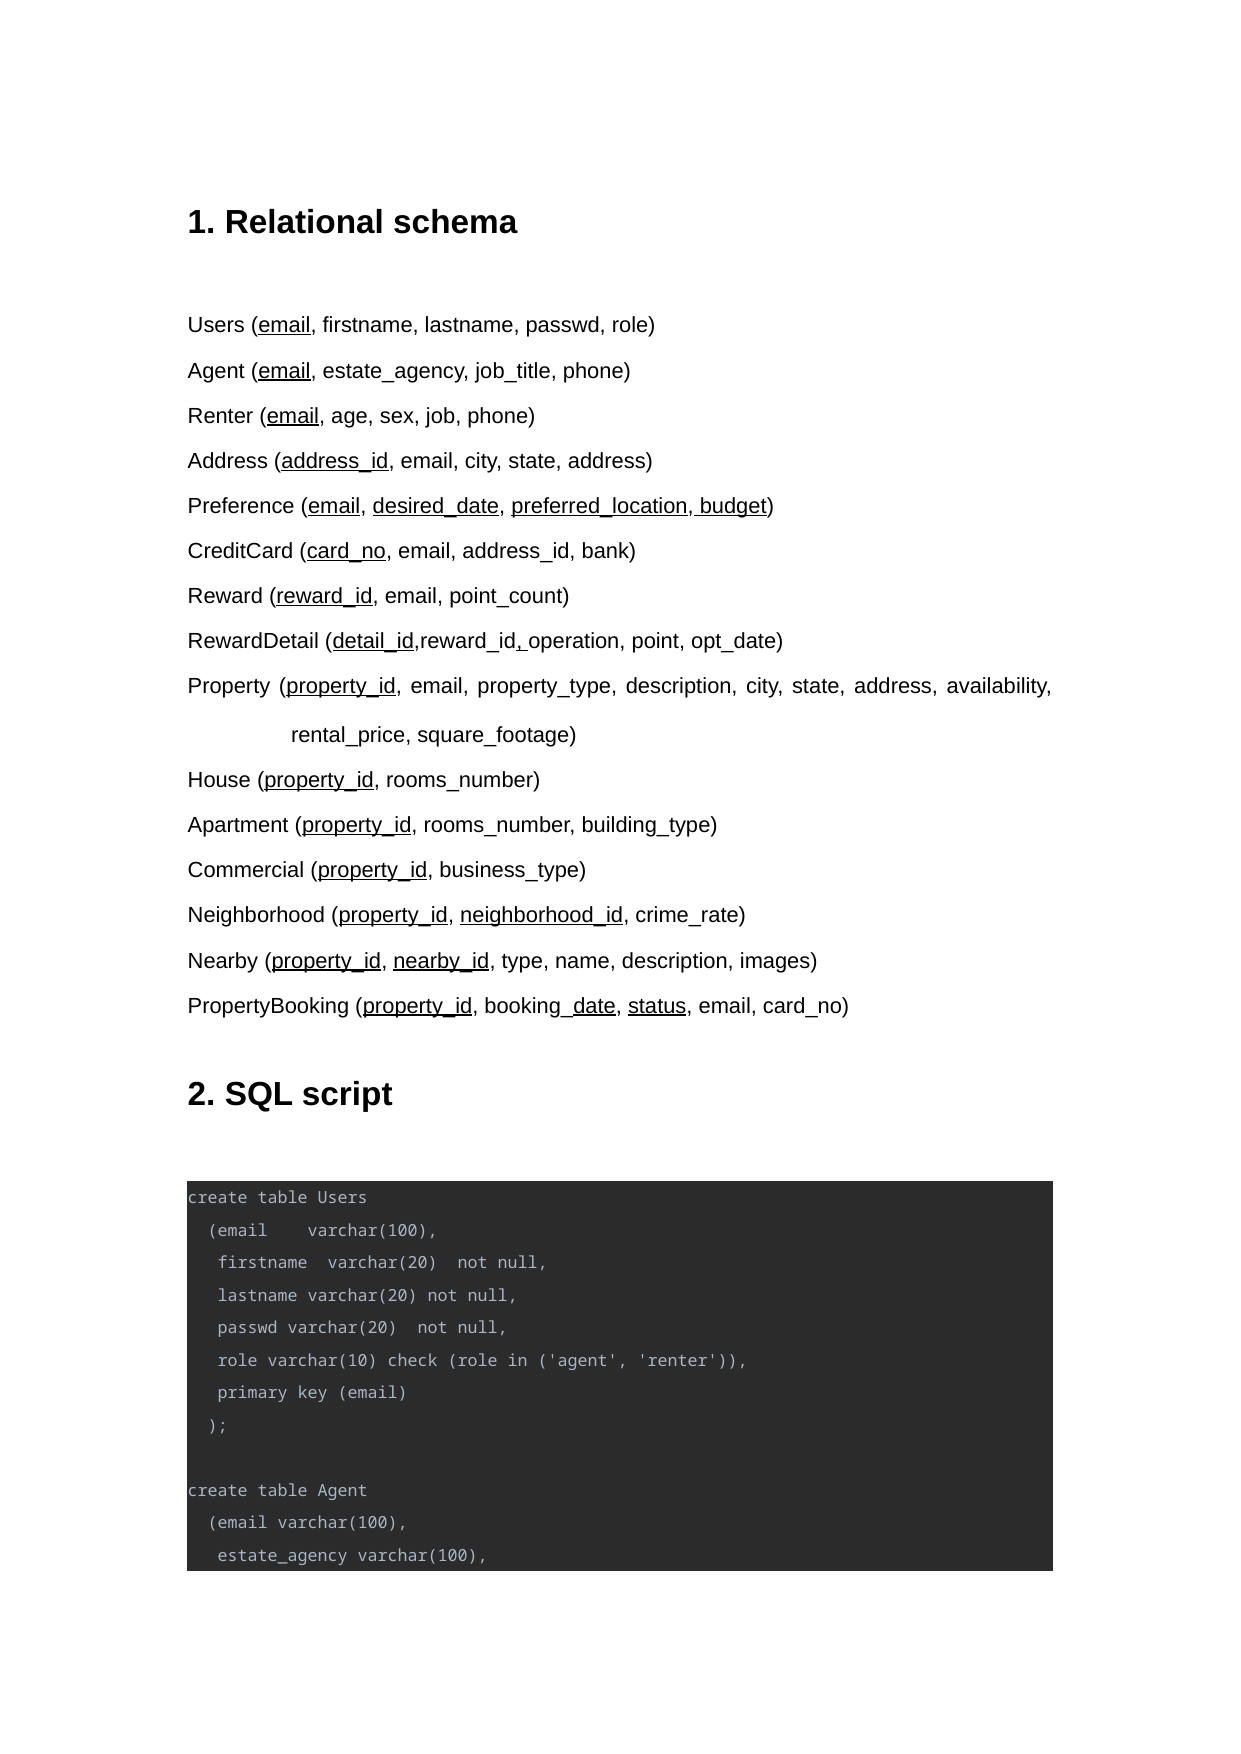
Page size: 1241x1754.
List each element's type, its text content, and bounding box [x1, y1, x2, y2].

text Property (property_id, email, property_type, description, city, state, address, availability, rental_price, square_footage) [187, 669, 1053, 751]
text create table Agent [187, 1473, 1053, 1506]
text (email varchar(100), [187, 1213, 1053, 1246]
text Nearby (property_id, nearby_id, type, name, description, images) [187, 944, 1053, 976]
text House (property_id, rooms_number) [187, 763, 1053, 796]
text Commercial (property_id, business_type) [187, 854, 1053, 886]
text passwd varchar(20) not null, [187, 1311, 1053, 1343]
text ); [187, 1408, 1053, 1441]
text lastname varchar(20) not null, [187, 1278, 1053, 1311]
subtitle Relational schema [187, 189, 1053, 254]
text Preference (email, desired_date, preferred_location, budget) [187, 489, 1053, 522]
text Address (address_id, email, city, state, address) [187, 444, 1053, 477]
text PropertyBooking (property_id, booking_date, status, email, card_no) [187, 989, 1053, 1021]
text Agent (email, estate_agency, job_title, phone) [187, 354, 1053, 386]
text (email varchar(100), [187, 1506, 1053, 1538]
text firstname varchar(20) not null, [187, 1246, 1053, 1278]
text CreditCard (card_no, email, address_id, bank) [187, 534, 1053, 567]
text role varchar(10) check (role in ('agent', 'renter')), [187, 1343, 1053, 1376]
text Users (email, firstname, lastname, passwd, role) [187, 309, 1053, 341]
text Reward (reward_id, email, point_count) [187, 579, 1053, 612]
text estate_agency varchar(100), [187, 1538, 1053, 1571]
text Apartment (property_id, rooms_number, building_type) [187, 808, 1053, 841]
text Renter (email, age, sex, job, phone) [187, 399, 1053, 431]
text primary key (email) [187, 1376, 1053, 1408]
text RewardDetail (detail_id,reward_id, operation, point, opt_date) [187, 624, 1053, 657]
subtitle SQL script [187, 1061, 1053, 1126]
text Neighborhood (property_id, neighborhood_id, crime_rate) [187, 899, 1053, 931]
text create table Users [187, 1181, 1053, 1213]
